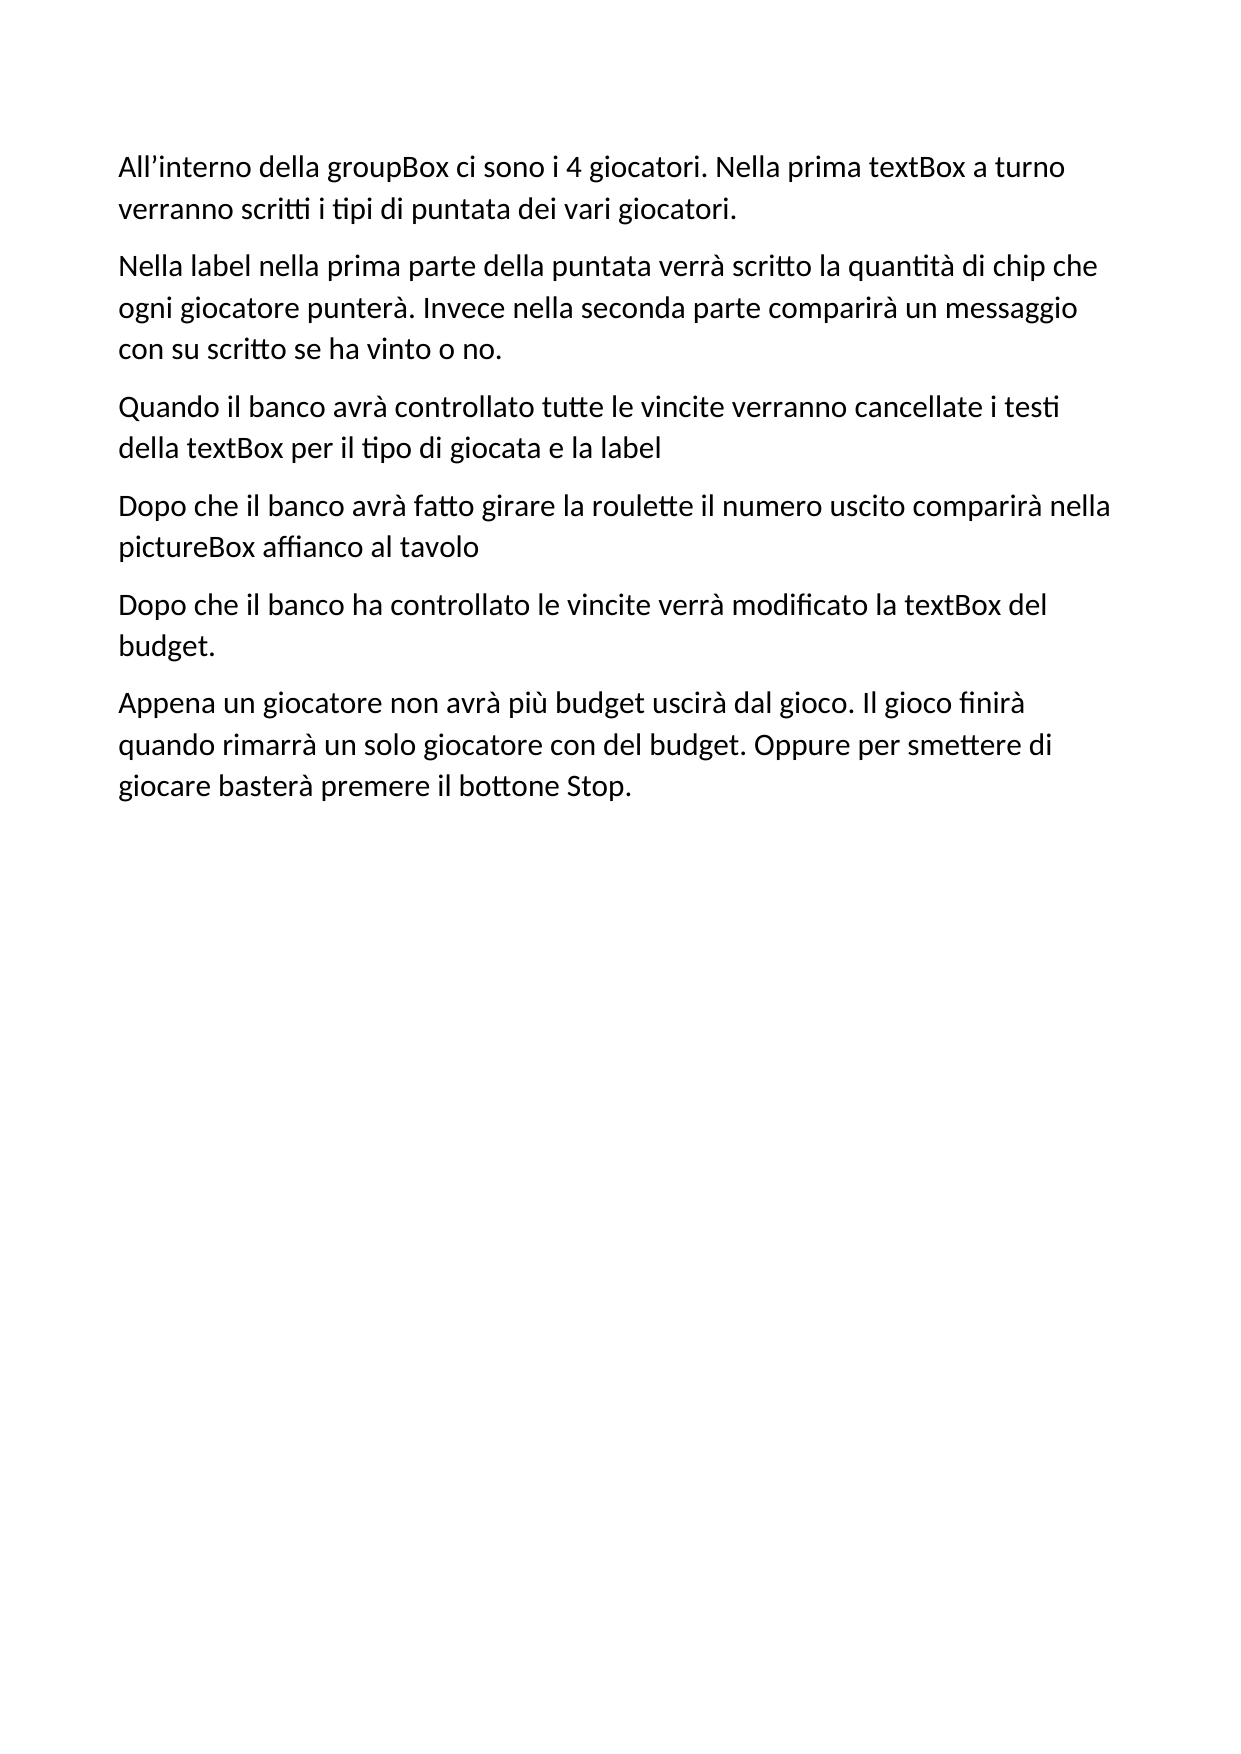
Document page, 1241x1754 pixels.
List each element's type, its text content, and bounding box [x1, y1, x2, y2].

text Nella label nella prima parte della puntata verrà scritto la quantità di chip che ogni giocatore punterà. Invece nella seconda parte comparirà un messaggio con su scritto se ha vinto o no. [118, 247, 1122, 367]
text Dopo che il banco avrà fatto girare la roulette il numero uscito comparirà nella pictureBox affianco al tavolo [118, 486, 1122, 565]
text Quando il banco avrà controllato tutte le vincite verranno cancellate i testi della textBox per il tipo di giocata e la label [118, 387, 1122, 466]
text All’interno della groupBox ci sono i 4 giocatori. Nella prima textBox a turno verranno scritti i tipi di puntata dei vari giocatori. [118, 148, 1122, 227]
text Appena un giocatore non avrà più budget uscirà dal gioco. Il gioco finirà quando rimarrà un solo giocatore con del budget. Oppure per smettere di giocare basterà premere il bottone Stop. [118, 683, 1122, 804]
text Dopo che il banco ha controllato le vincite verrà modificato la textBox del budget. [118, 584, 1122, 664]
